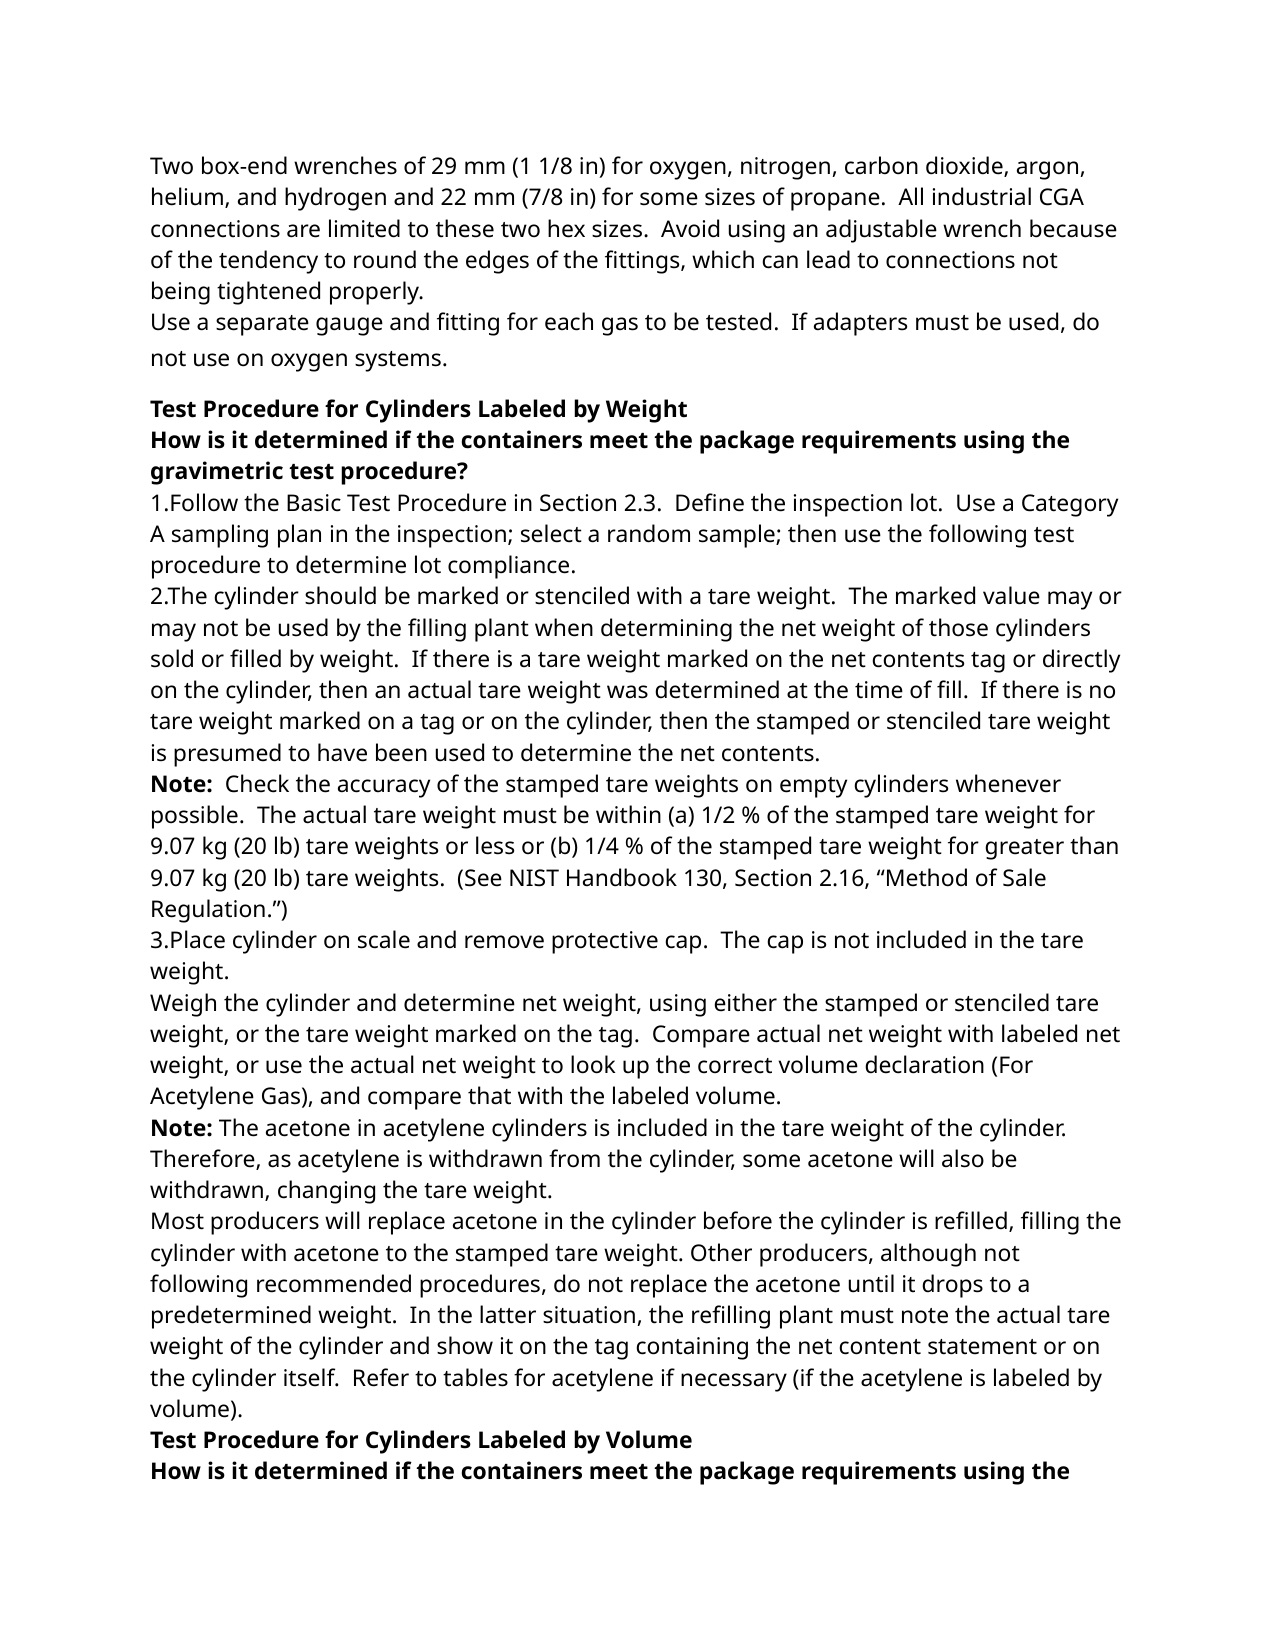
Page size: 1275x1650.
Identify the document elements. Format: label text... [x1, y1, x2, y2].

text Use a separate gauge and fitting for each gas to be tested. If adapters must be used, do not use on oxygen systems. [150, 306, 1125, 373]
